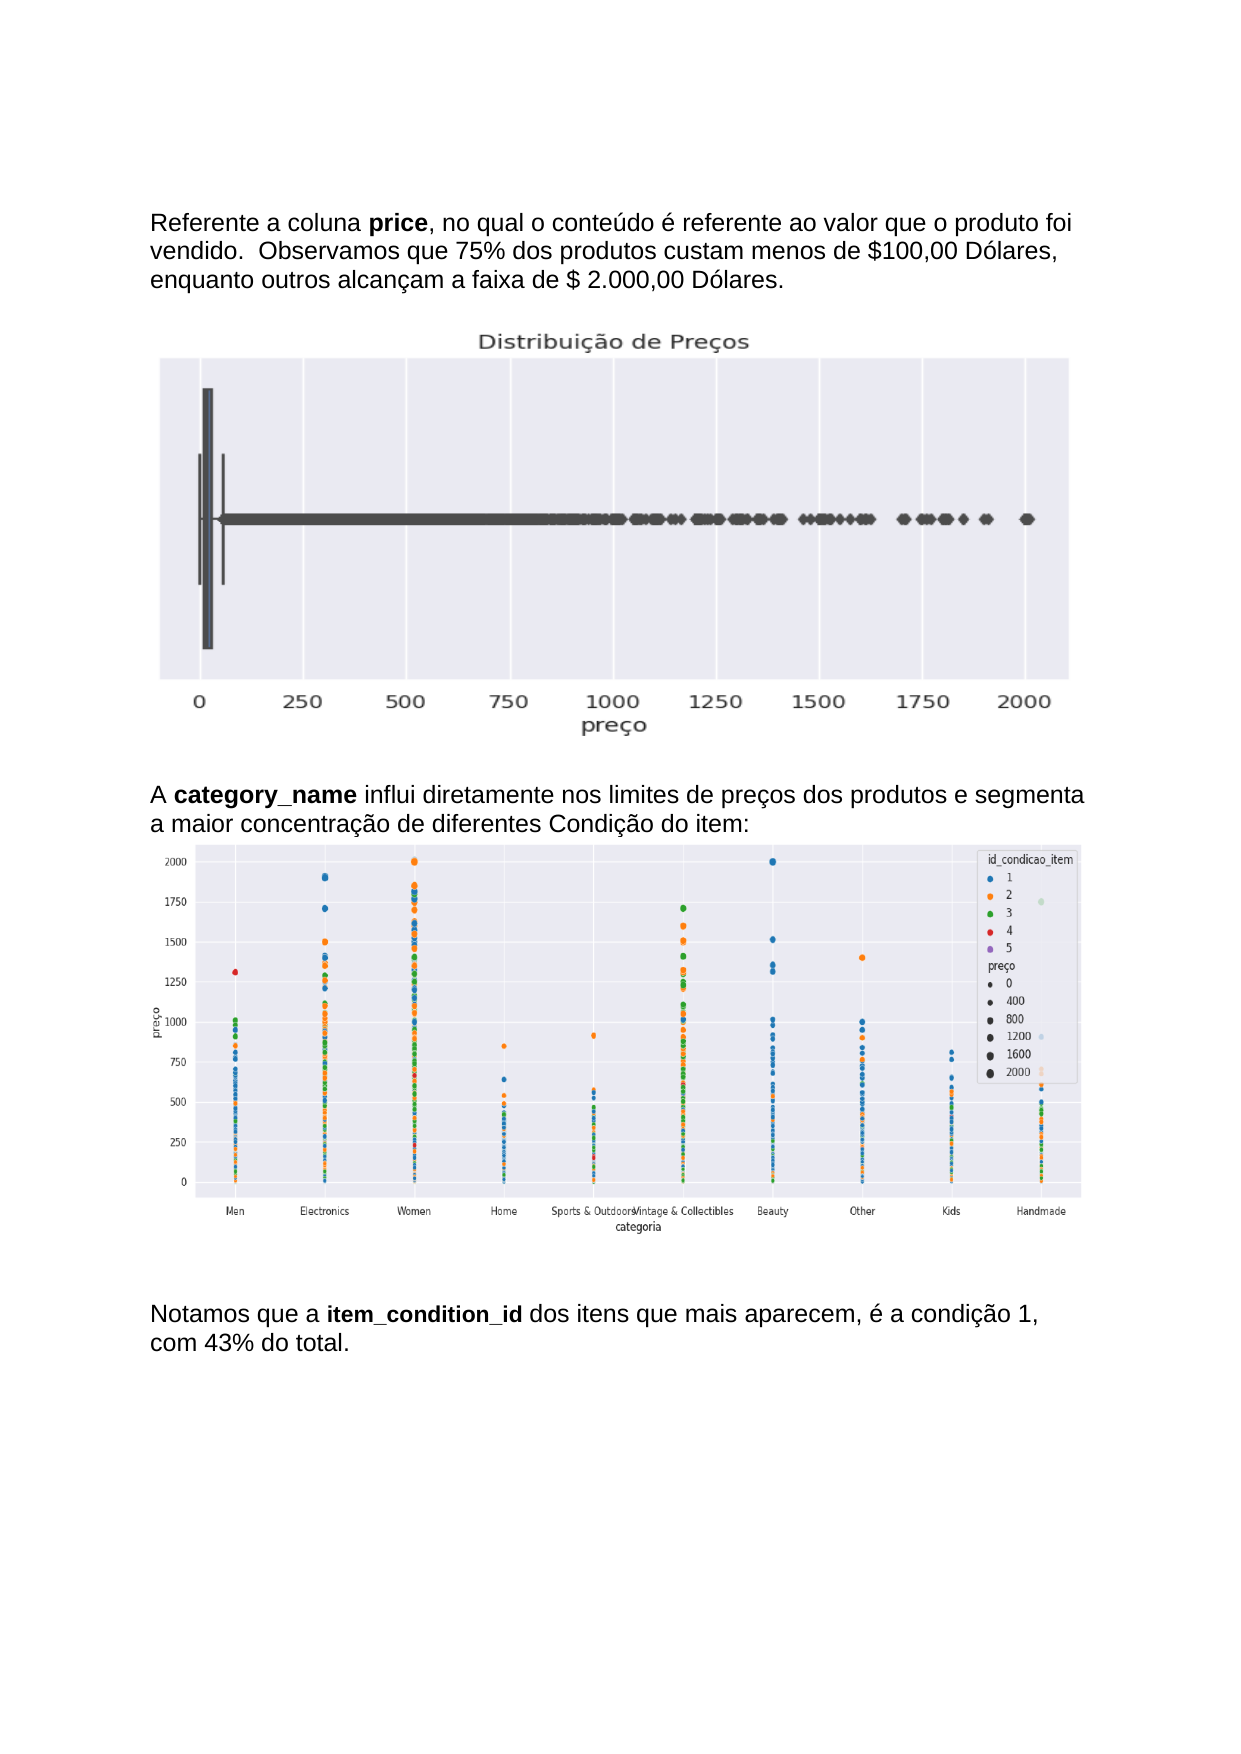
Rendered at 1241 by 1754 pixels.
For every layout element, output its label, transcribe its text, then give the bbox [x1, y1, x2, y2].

text Referente a coluna price, no qual o conteúdo é referente ao valor que o produto foi vendido. Observamos que 75% dos produtos custam menos de $100,00 Dólares, enquanto outros alcançam a faixa de $ 2.000,00 Dólares. [150, 207, 1090, 294]
picture [150, 322, 1091, 752]
picture [150, 837, 1091, 1242]
text Notamos que a item_condition_id dos itens que mais aparecem, é a condição 1, com 43% do total. [350, 1299, 1090, 1357]
text A category_name influi diretamente nos limites de preços dos produtos e segmenta a maior concentração de diferentes Condição do item: [150, 780, 1090, 837]
